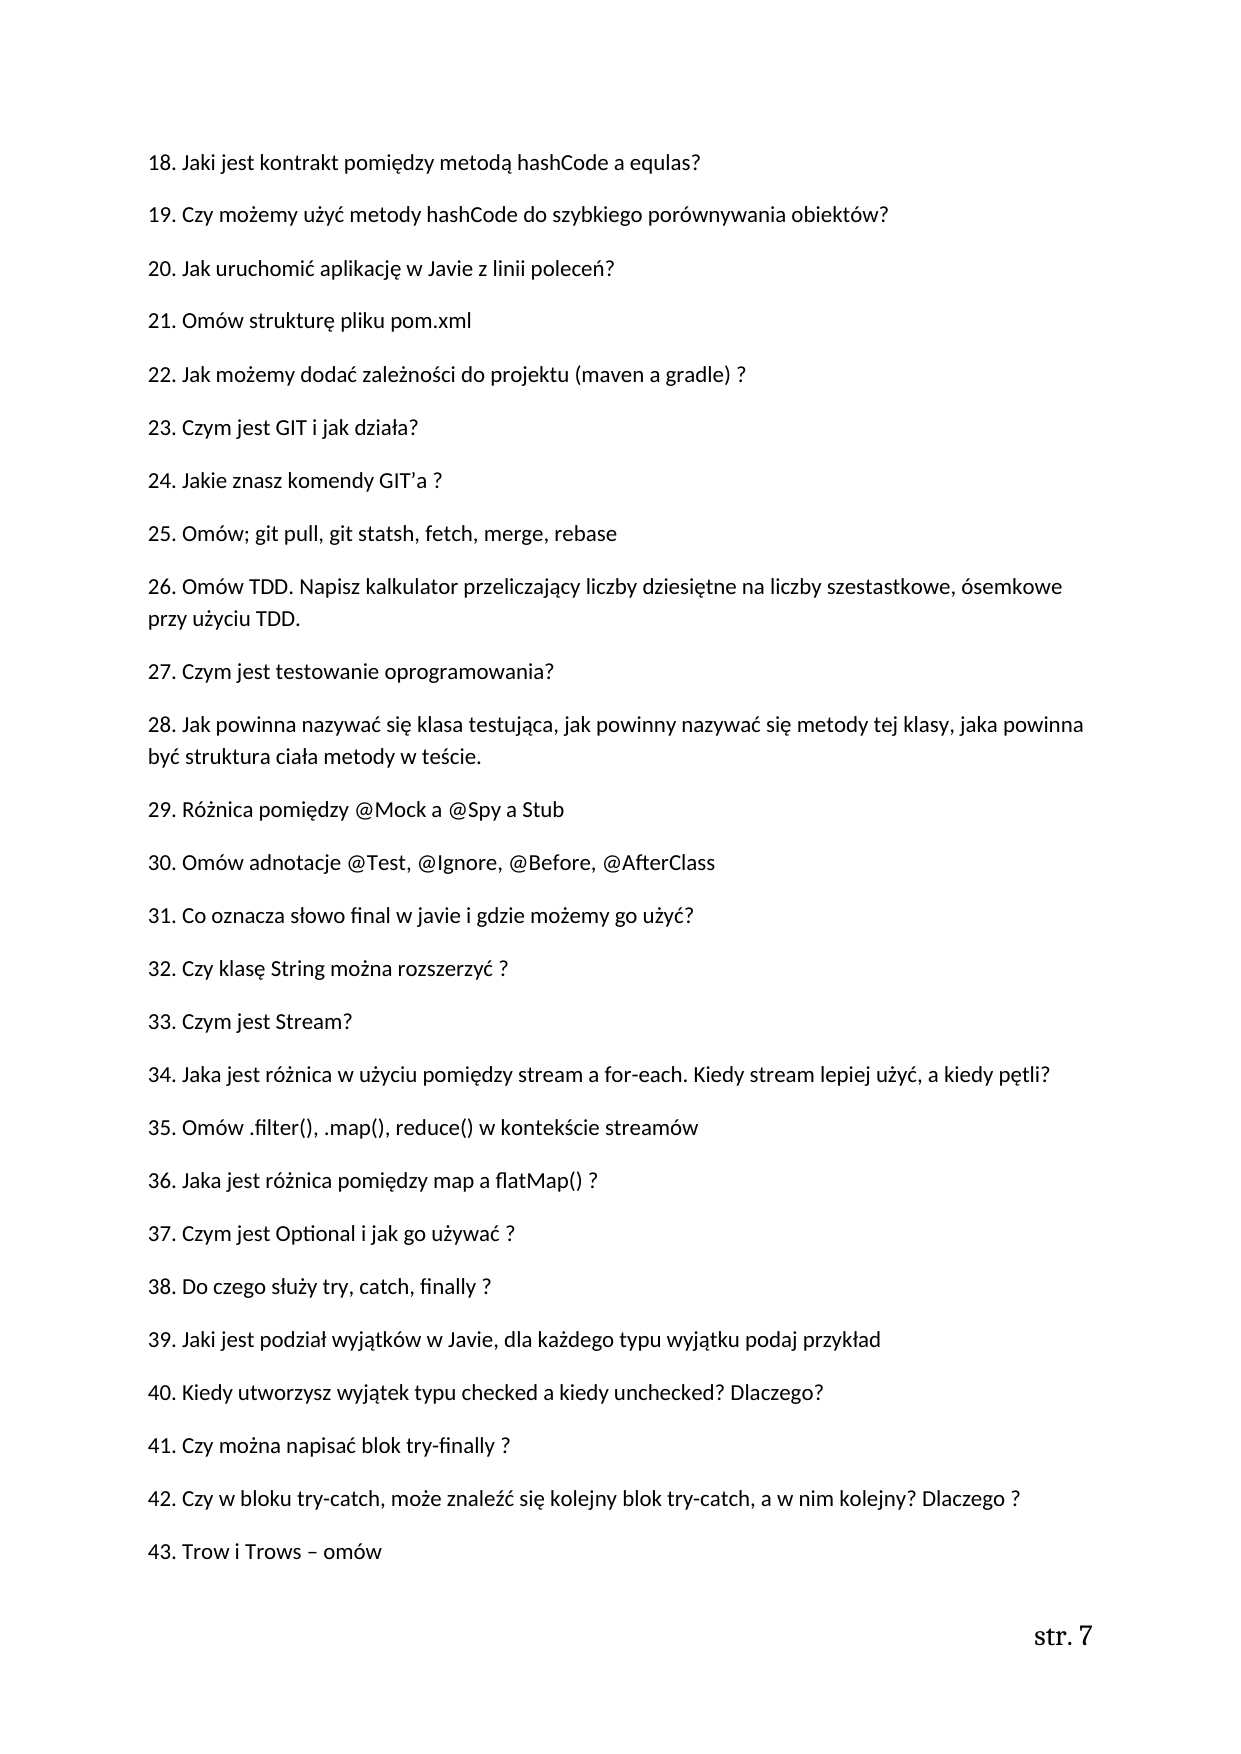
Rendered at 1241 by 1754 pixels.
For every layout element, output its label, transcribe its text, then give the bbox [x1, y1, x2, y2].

text 23. Czym jest GIT i jak działa? [148, 413, 1093, 441]
text 28. Jak powinna nazywać się klasa testująca, jak powinny nazywać się metody tej klasy, jaka powinna być struktura ciała metody w teście. [148, 710, 1093, 770]
text 42. Czy w bloku try-catch, może znaleźć się kolejny blok try-catch, a w nim kolejny? Dlaczego ? [148, 1484, 1093, 1512]
text 33. Czym jest Stream? [148, 1007, 1093, 1035]
text 41. Czy można napisać blok try-finally ? [148, 1431, 1093, 1459]
text 22. Jak możemy dodać zależności do projektu (maven a gradle) ? [148, 360, 1093, 388]
text 43. Trow i Trows – omów [148, 1537, 1093, 1566]
text 37. Czym jest Optional i jak go używać ? [148, 1219, 1093, 1247]
text 34. Jaka jest różnica w użyciu pomiędzy stream a for-each. Kiedy stream lepiej użyć, a kiedy pętli? [148, 1060, 1093, 1088]
text 21. Omów strukturę pliku pom.xml [148, 307, 1093, 335]
text 31. Co oznacza słowo final w javie i gdzie możemy go użyć? [148, 901, 1093, 929]
text 30. Omów adnotacje @Test, @Ignore, @Before, @AfterClass [148, 848, 1093, 876]
text 35. Omów .filter(), .map(), reduce() w kontekście streamów [148, 1113, 1093, 1141]
text 18. Jaki jest kontrakt pomiędzy metodą hashCode a equlas? [148, 148, 1093, 176]
text 26. Omów TDD. Napisz kalkulator przeliczający liczby dziesiętne na liczby szestastkowe, ósemkowe przy użyciu TDD. [148, 572, 1093, 632]
text 19. Czy możemy użyć metody hashCode do szybkiego porównywania obiektów? [148, 201, 1093, 229]
text 27. Czym jest testowanie oprogramowania? [148, 657, 1093, 685]
text 20. Jak uruchomić aplikację w Javie z linii poleceń? [148, 254, 1093, 282]
text 32. Czy klasę String można rozszerzyć ? [148, 954, 1093, 982]
text 39. Jaki jest podział wyjątków w Javie, dla każdego typu wyjątku podaj przykład [148, 1325, 1093, 1353]
text 24. Jakie znasz komendy GIT’a ? [148, 466, 1093, 494]
text 25. Omów; git pull, git statsh, fetch, merge, rebase [148, 519, 1093, 547]
text 40. Kiedy utworzysz wyjątek typu checked a kiedy unchecked? Dlaczego? [148, 1378, 1093, 1406]
text 36. Jaka jest różnica pomiędzy map a flatMap() ? [148, 1166, 1093, 1194]
text 29. Różnica pomiędzy @Mock a @Spy a Stub [148, 795, 1093, 823]
text 38. Do czego służy try, catch, finally ? [148, 1272, 1093, 1300]
